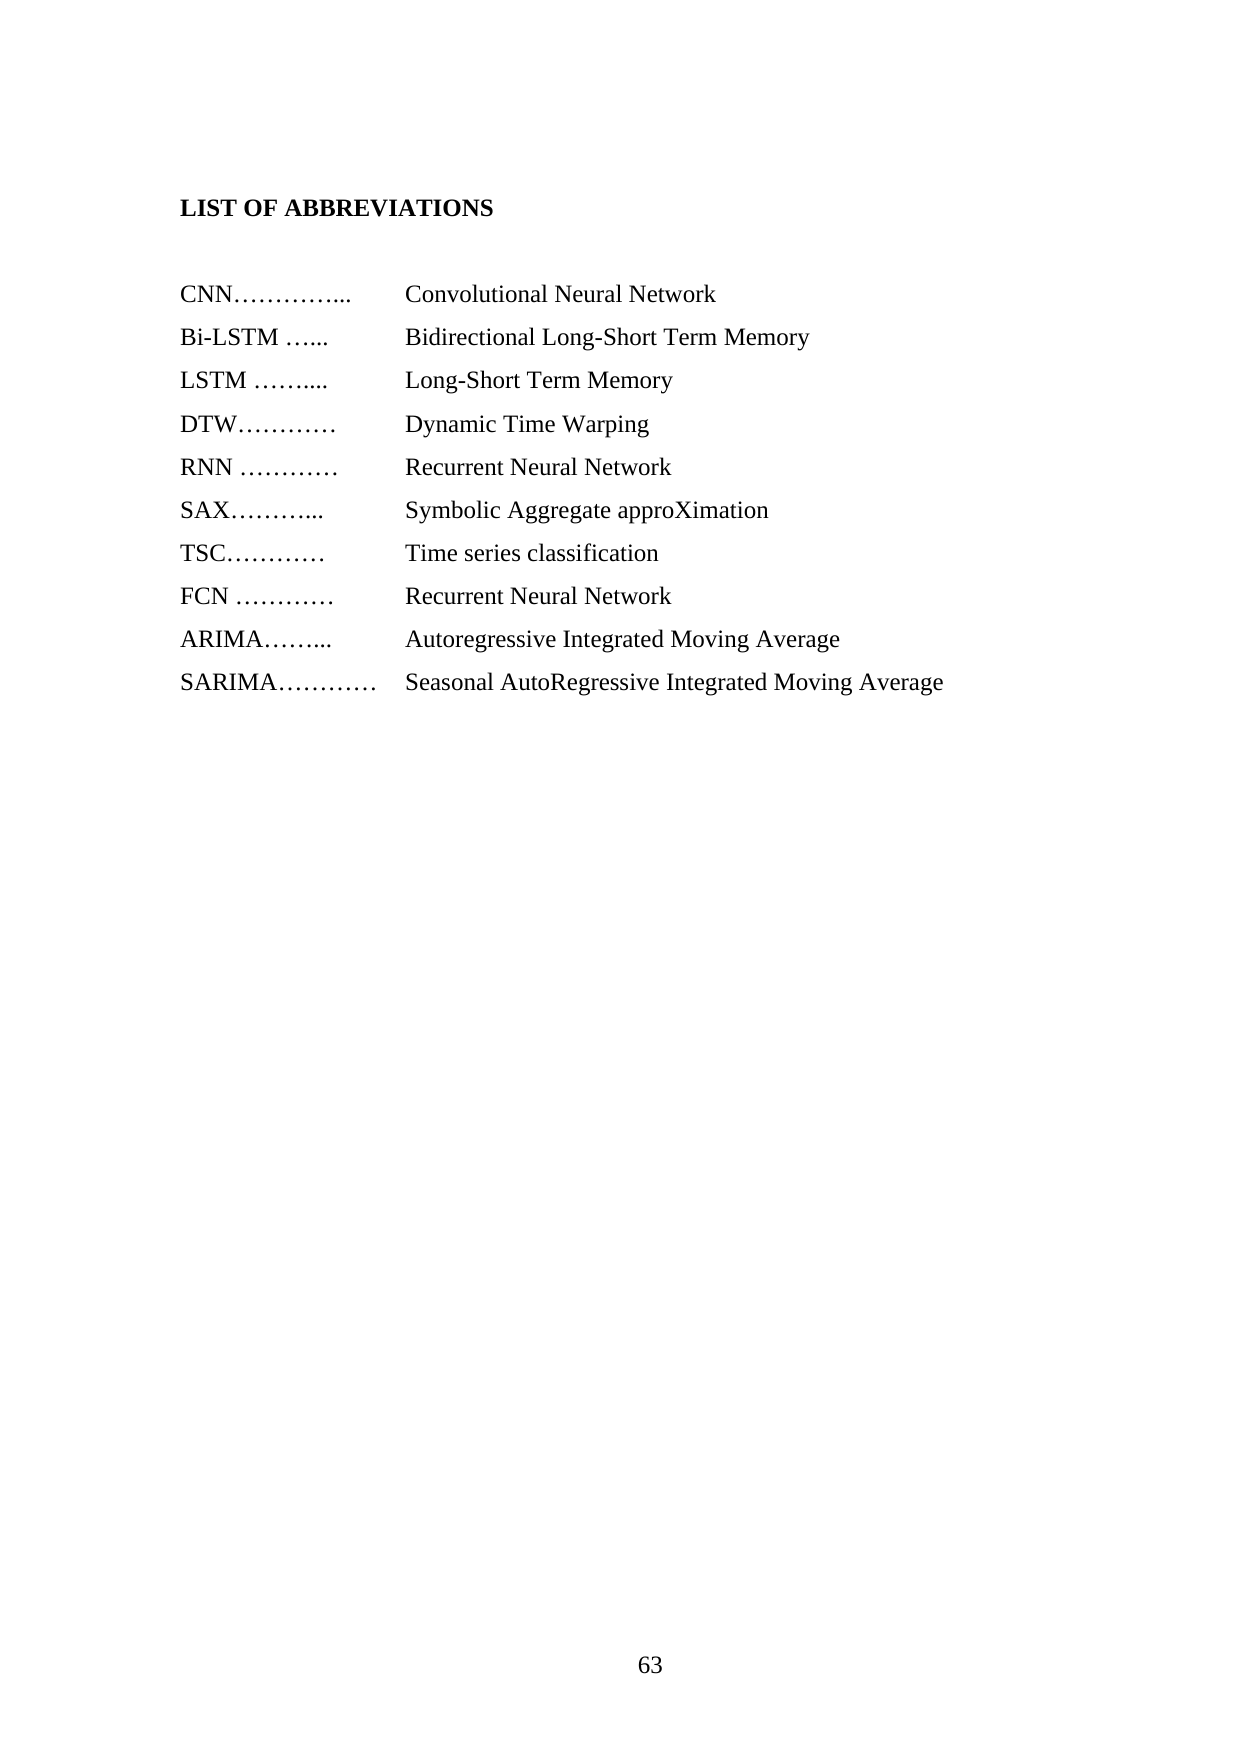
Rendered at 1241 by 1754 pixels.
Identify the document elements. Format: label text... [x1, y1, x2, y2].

text FCN ………… Recurrent Neural Network [180, 581, 1120, 610]
text LSTM …….... Long-Short Term Memory [180, 366, 1120, 394]
text Bi-LSTM …... Bidirectional Long-Short Term Memory [180, 322, 1120, 351]
text SAX………... Symbolic Aggregate approXimation [180, 495, 1120, 524]
text LIST OF ABBREVIATIONS [180, 193, 1120, 222]
text SARIMA………… Seasonal AutoRegressive Integrated Moving Average [180, 667, 1120, 696]
text ARIMA……... Autoregressive Integrated Moving Average [180, 624, 1120, 653]
text TSC………… Time series classification [180, 538, 1120, 567]
text DTW………… Dynamic Time Warping [180, 409, 1120, 437]
text CNN…………... Convolutional Neural Network [180, 279, 1120, 308]
text RNN ………… Recurrent Neural Network [180, 452, 1120, 481]
